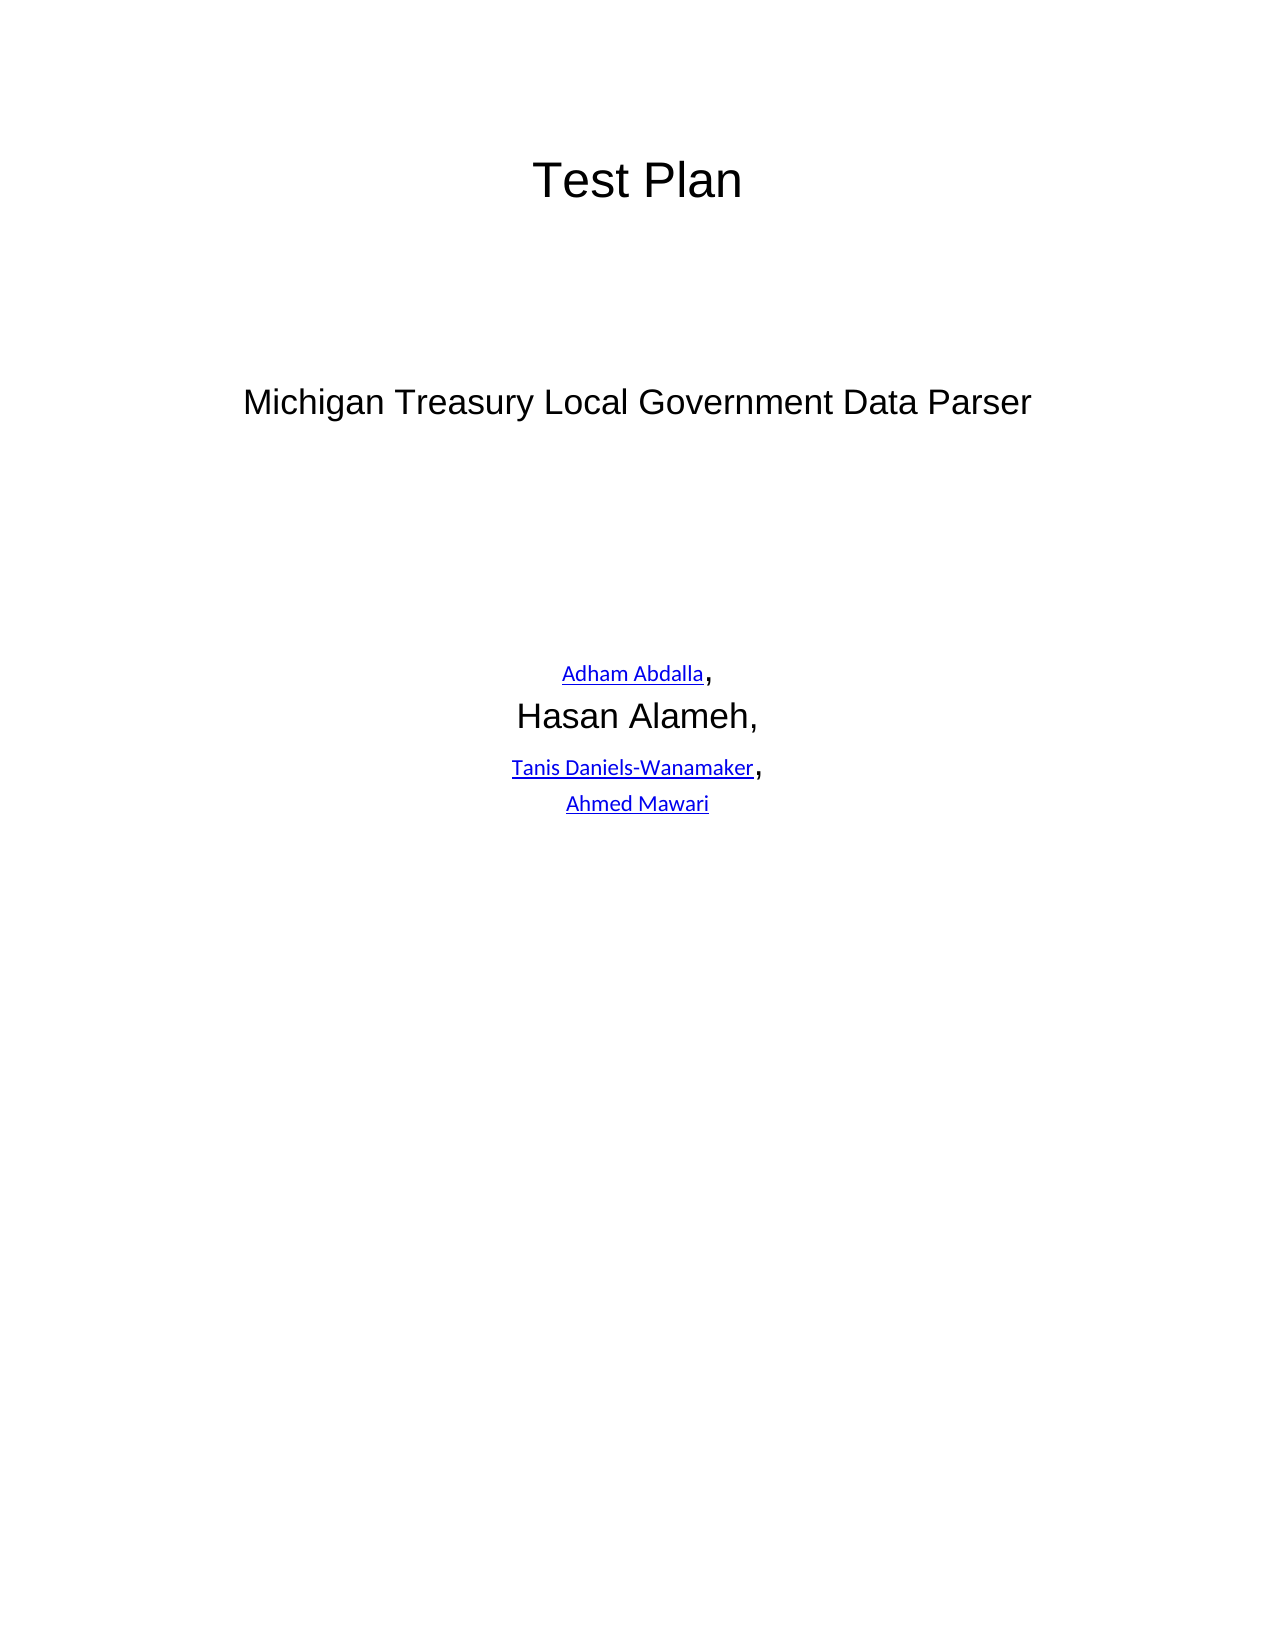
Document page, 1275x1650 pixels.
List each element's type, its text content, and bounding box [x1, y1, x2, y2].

text Michigan Treasury Local Government Data Parser [150, 381, 1125, 422]
text Ahmed Mawari [150, 789, 1125, 817]
text Tanis Daniels-Wanamaker, [150, 742, 1125, 783]
text Hasan Alameh, [150, 695, 1125, 736]
text Test Plan [150, 150, 1125, 207]
text Adham Abdalla, [150, 648, 1125, 689]
